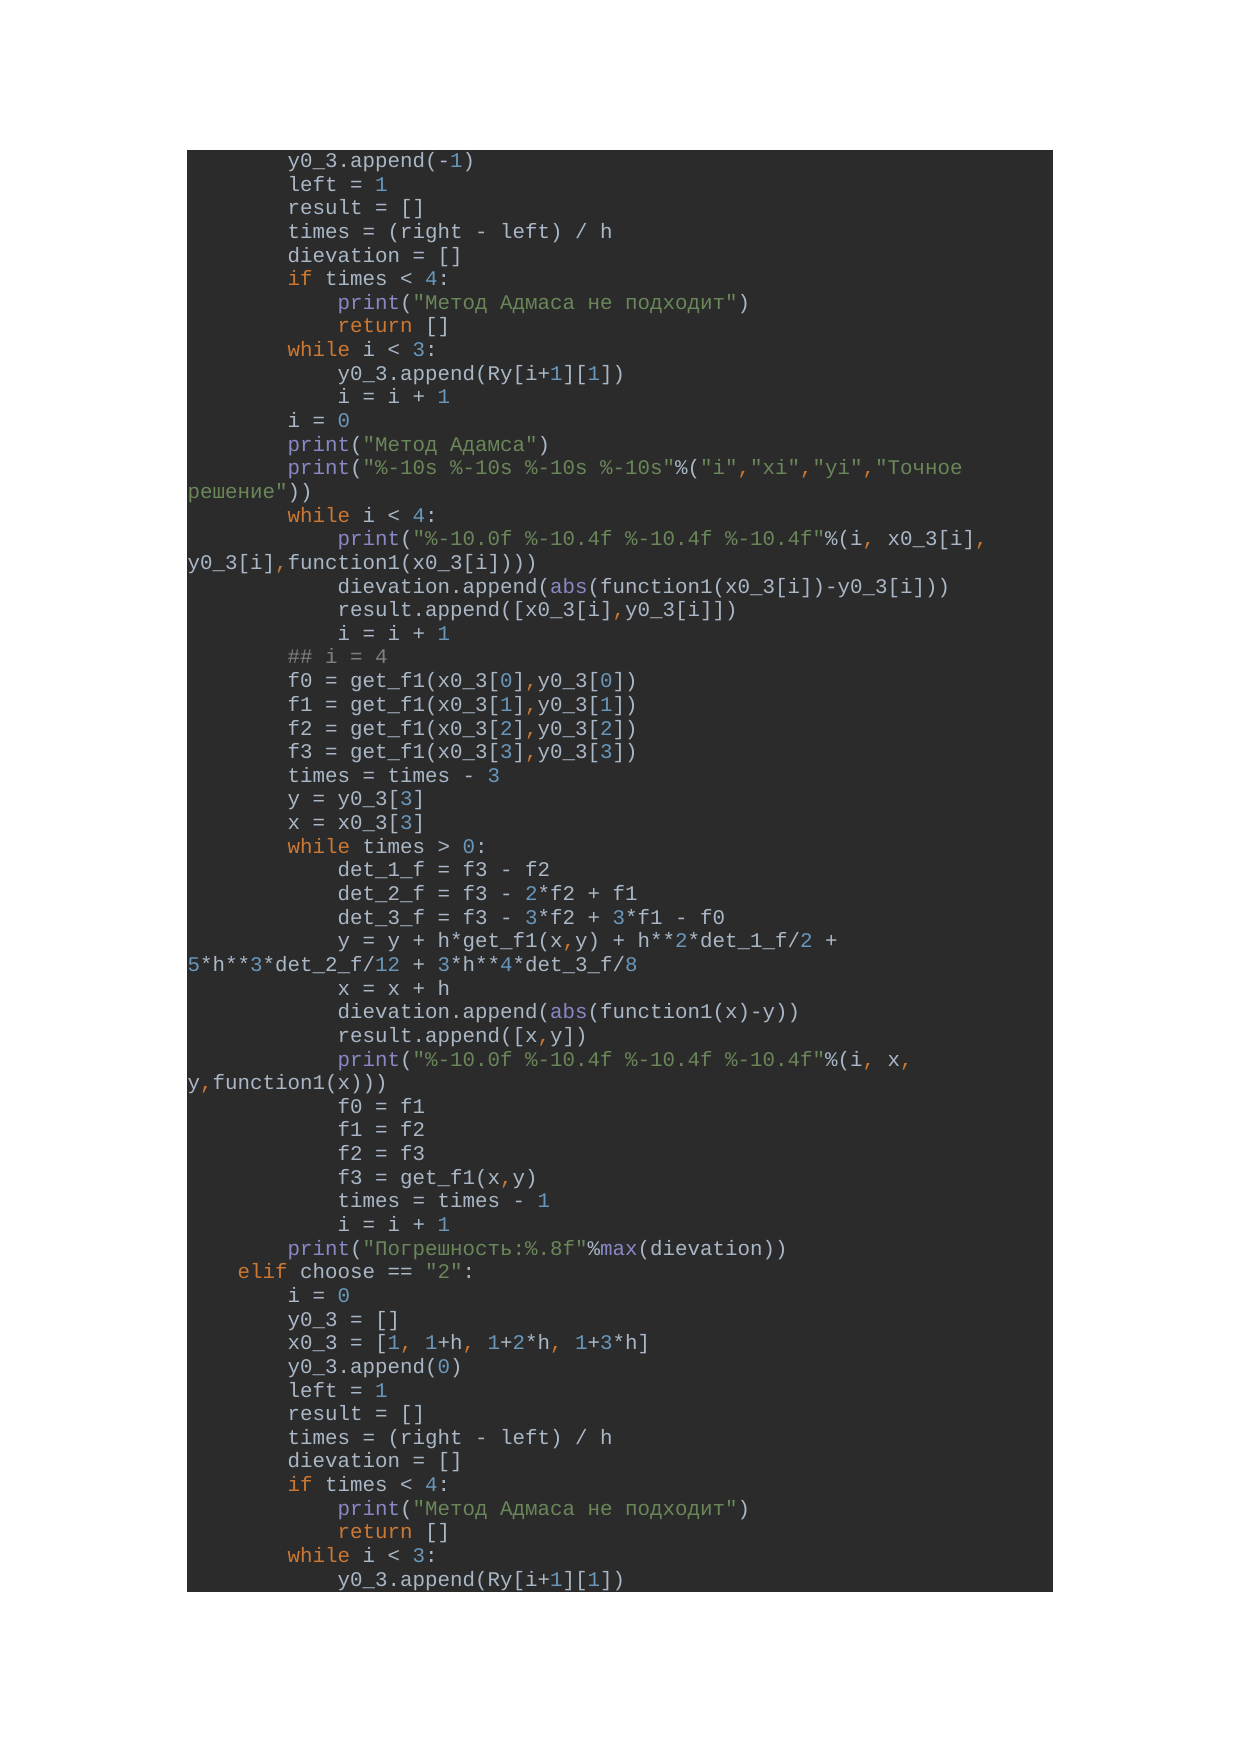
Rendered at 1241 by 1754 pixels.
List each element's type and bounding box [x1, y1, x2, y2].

text [187, 150, 1053, 1592]
